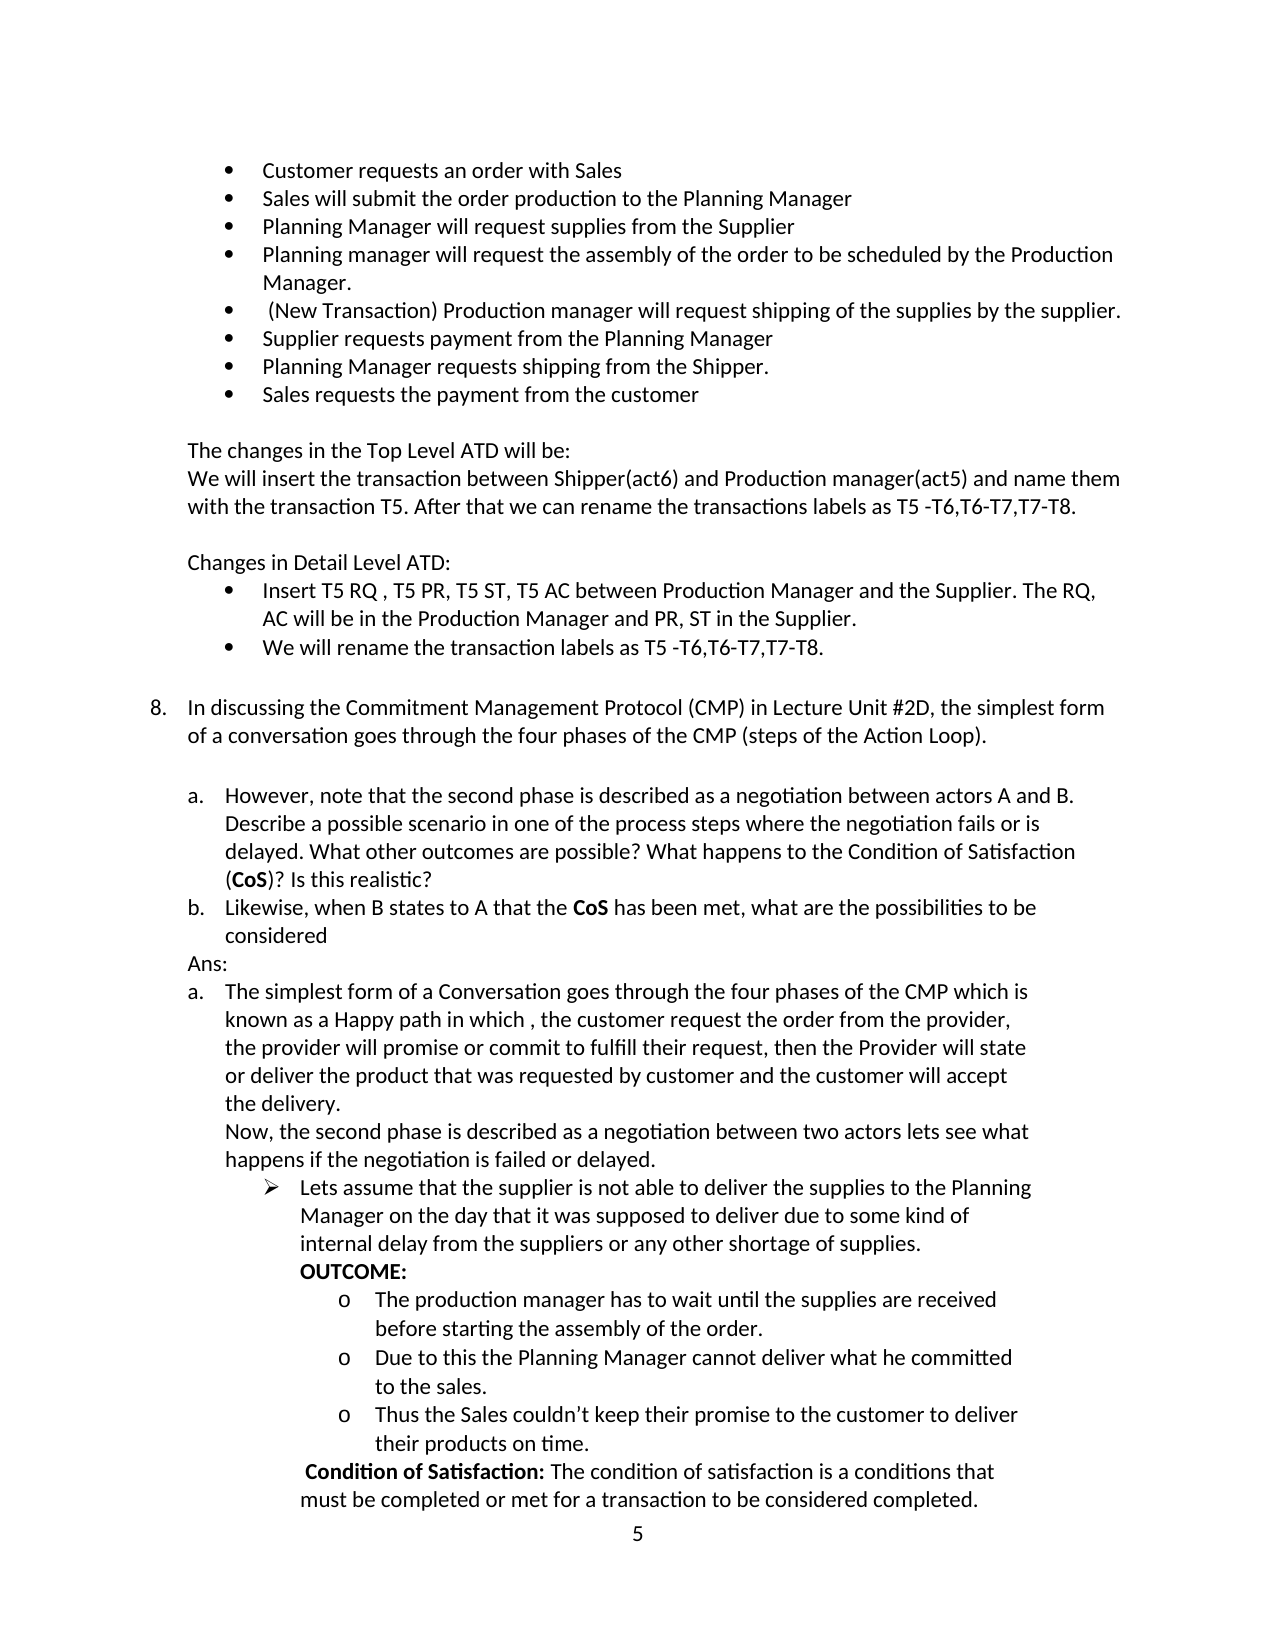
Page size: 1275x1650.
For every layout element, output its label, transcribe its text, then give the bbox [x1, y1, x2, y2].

list We will insert the transaction between Shipper(act6) and Production manager(act5) and name them with the transaction T5. After that we can rename the transactions labels as T5 -T6,T6-T7,T7-T8. [187, 464, 1124, 521]
list We will rename the transaction labels as T5 -T6,T6-T7,T7-T8. [225, 633, 1124, 661]
list In discussing the Commitment Management Protocol (CMP) in Lecture Unit #2D, the simplest form of a conversation goes through the four phases of the CMP (steps of the Action Loop). [150, 693, 1107, 749]
list However, note that the second phase is described as a negotiation between actors A and B. Describe a possible scenario in one of the process steps where the negotiation fails or is delayed. What other outcomes are possible? What happens to the Condition of Satisfaction (CoS)? Is this realistic? [187, 781, 1078, 893]
list Thus the Sales couldn’t keep their promise to the customer to deliver their products on time. [337, 1400, 1038, 1457]
list Planning manager will request the assembly of the order to be scheduled by the Production Manager. [225, 240, 1124, 296]
list The changes in the Top Level ATD will be: [187, 436, 1124, 464]
list The production manager has to wait until the supplies are received before starting the assembly of the order. [337, 1285, 1038, 1343]
list Likewise, when B states to A that the CoS has been met, what are the possibilities to be considered [187, 893, 1038, 949]
list (New Transaction) Production manager will request shipping of the supplies by the supplier. [225, 296, 1124, 324]
list Changes in Detail Level ATD: [187, 548, 1124, 577]
list Due to this the Planning Manager cannot deliver what he committed to the sales. [337, 1343, 1038, 1400]
list Planning Manager will request supplies from the Supplier [225, 212, 1124, 240]
list Now, the second phase is described as a negotiation between two actors lets see what happens if the negotiation is failed or delayed. [225, 1117, 1038, 1173]
list Insert T5 RQ , T5 PR, T5 ST, T5 AC between Production Manager and the Supplier. The RQ, AC will be in the Production Manager and PR, ST in the Supplier. [225, 577, 1124, 633]
list Condition of Satisfaction: The condition of satisfaction is a conditions that must be completed or met for a transaction to be considered completed. [300, 1457, 1038, 1513]
list Customer requests an order with Sales [225, 156, 1124, 184]
list The simplest form of a Conversation goes through the four phases of the CMP which is known as a Happy path in which , the customer request the order from the provider, the provider will promise or commit to fulfill their request, then the Provider will state or deliver the product that was requested by customer and the customer will accept the delivery. [187, 977, 1038, 1117]
list OUTCOME: [300, 1257, 1038, 1285]
list Ans: [187, 949, 1038, 977]
list Lets assume that the supplier is not able to deliver the supplies to the Planning Manager on the day that it was supposed to deliver due to some kind of internal delay from the suppliers or any other shortage of supplies. [262, 1173, 1038, 1257]
list Sales will submit the order production to the Planning Manager [225, 184, 1124, 212]
list Supplier requests payment from the Planning Manager [225, 324, 1124, 352]
list Sales requests the payment from the customer [225, 380, 1124, 408]
list Planning Manager requests shipping from the Shipper. [225, 352, 1124, 380]
